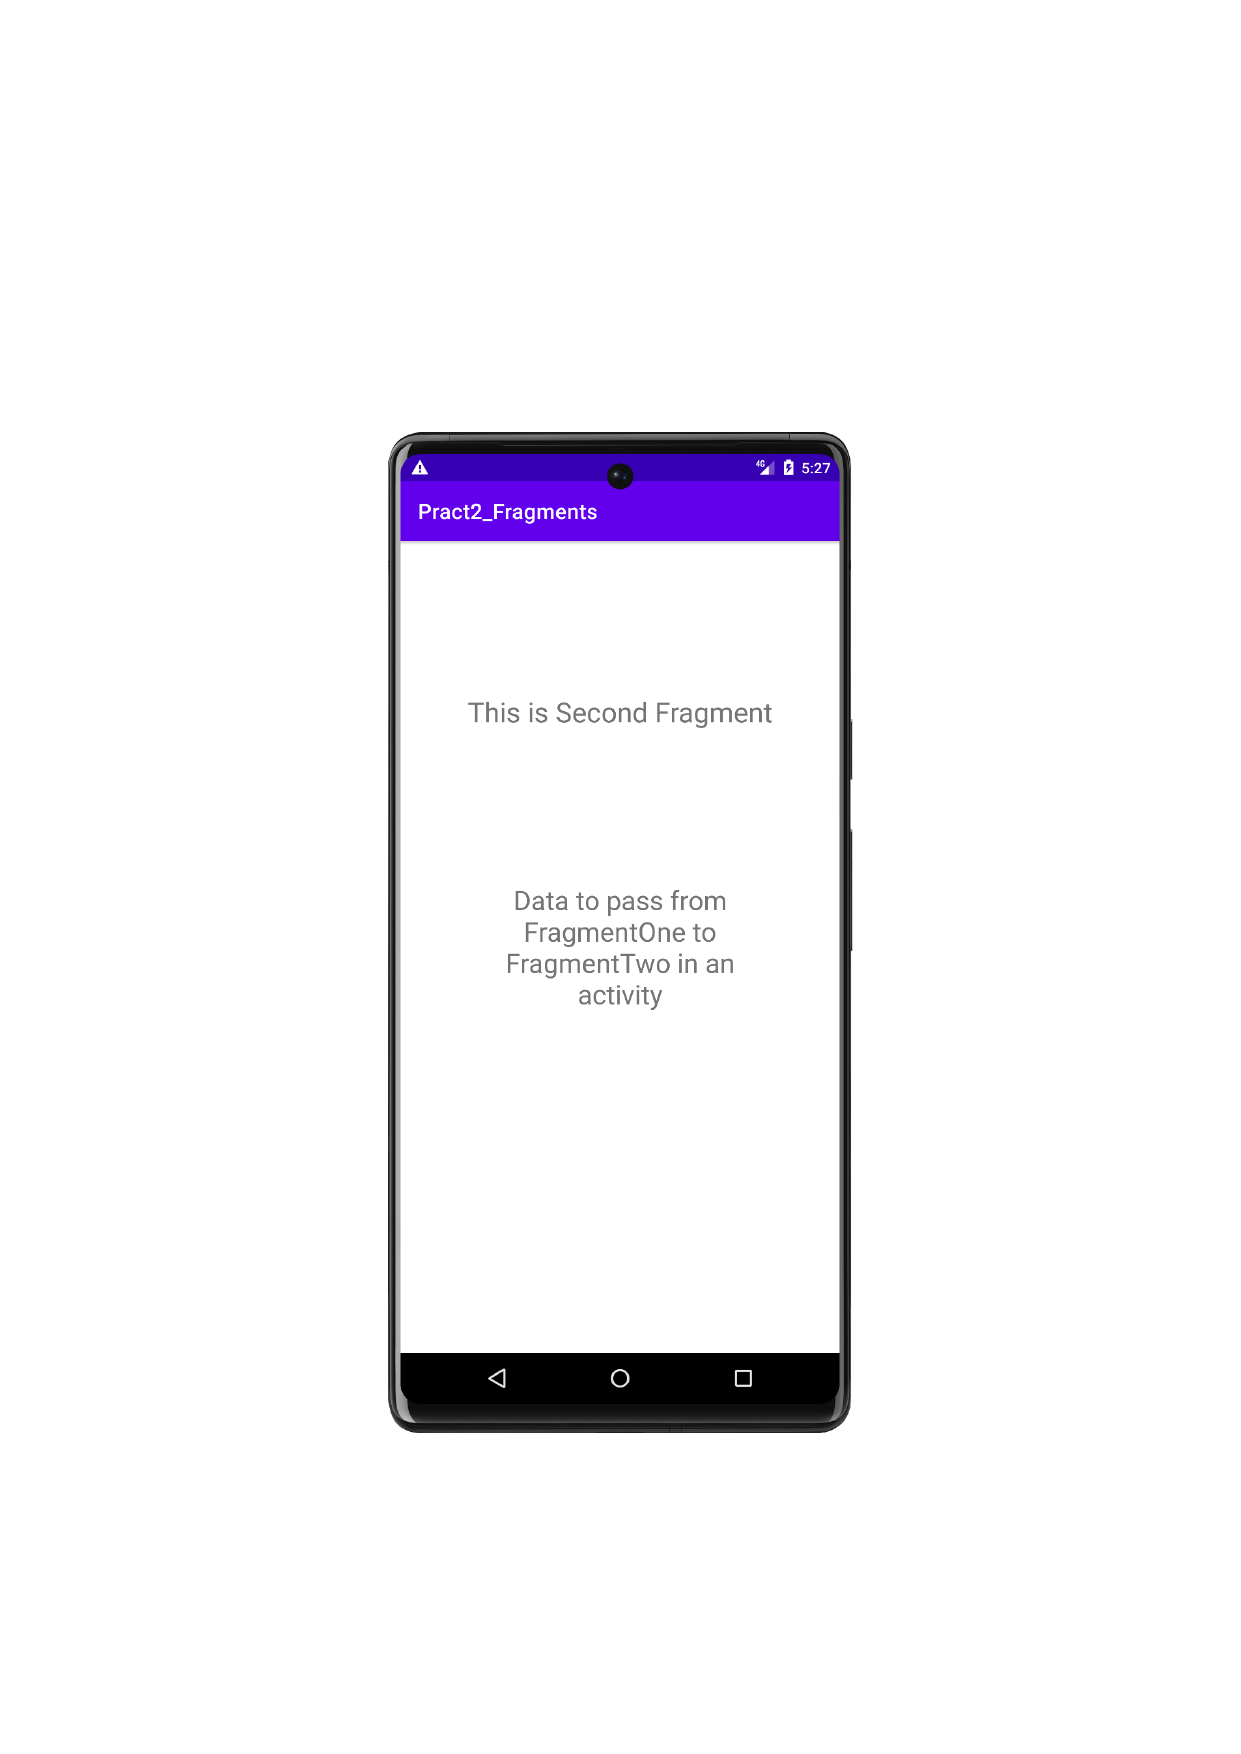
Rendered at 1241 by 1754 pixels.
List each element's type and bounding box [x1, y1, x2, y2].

picture [388, 432, 853, 1433]
